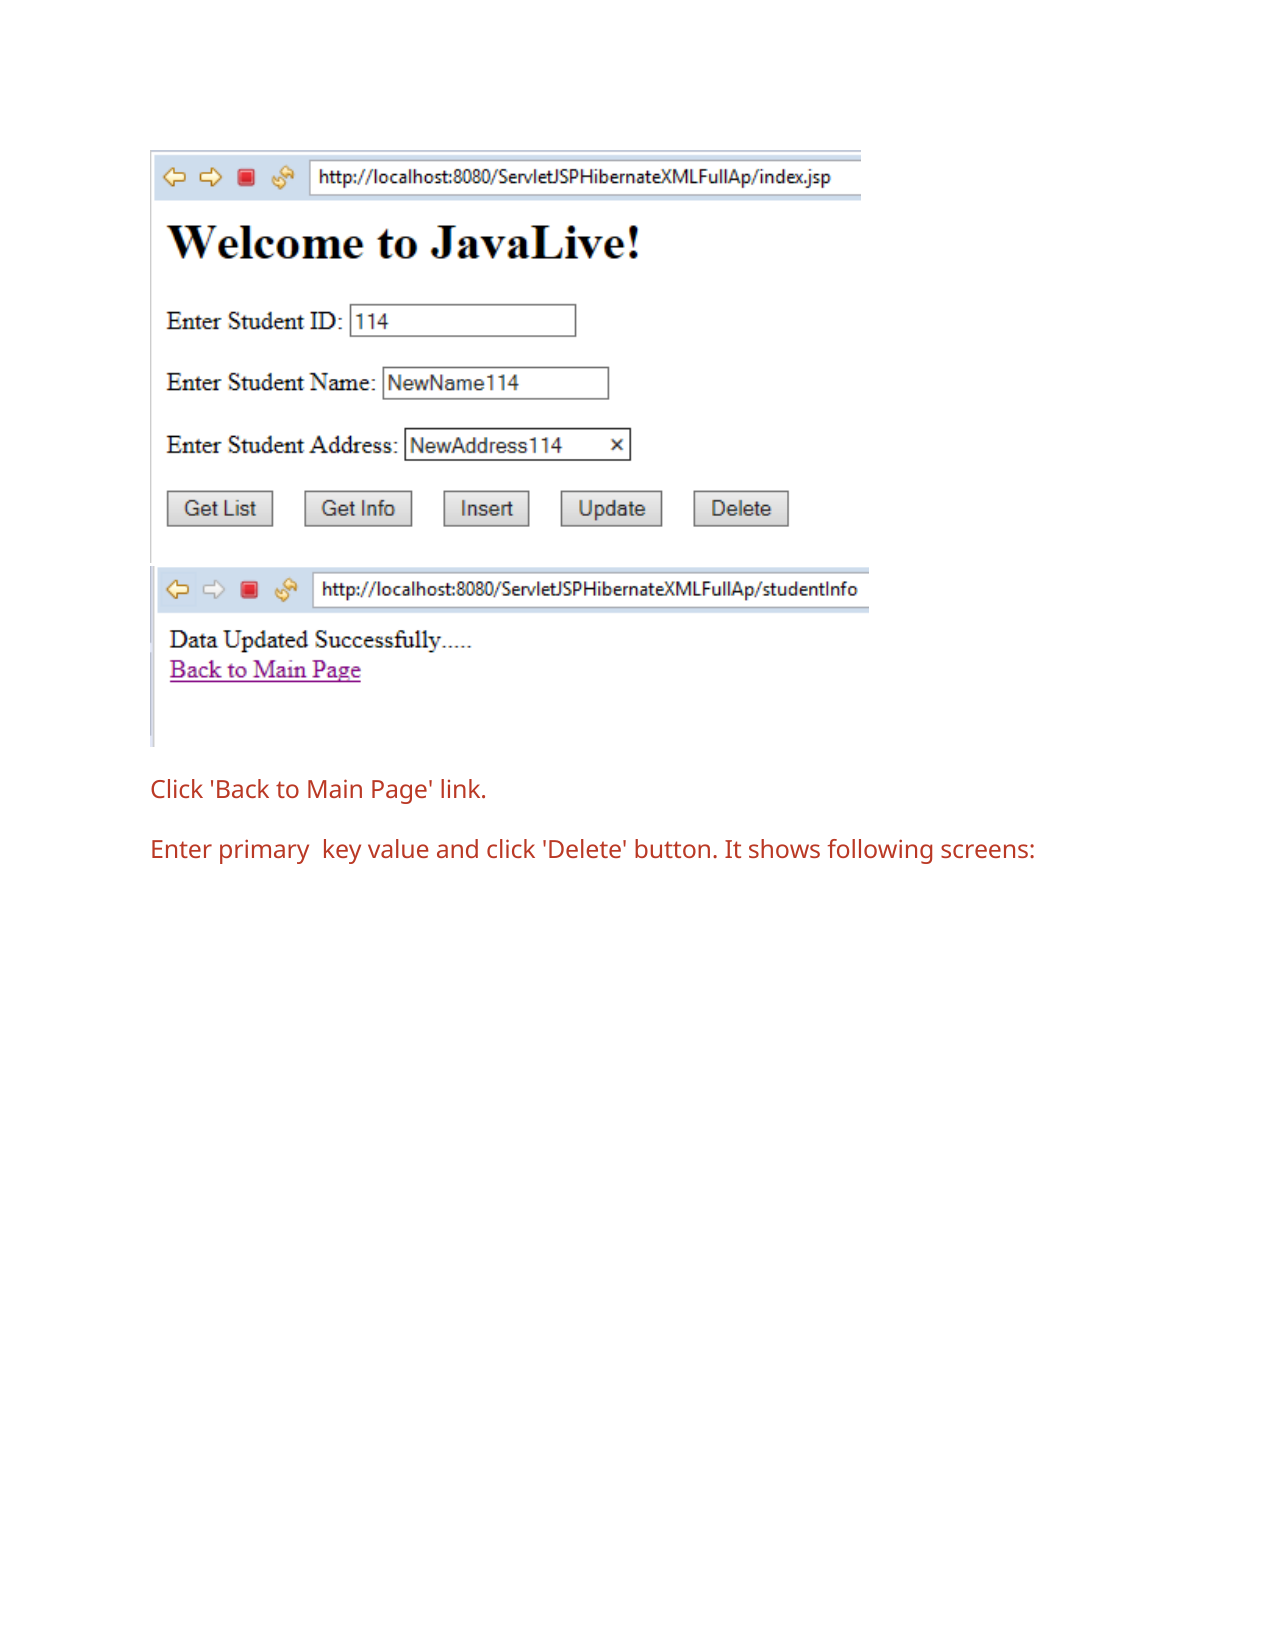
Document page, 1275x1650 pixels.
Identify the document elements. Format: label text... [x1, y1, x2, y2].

text Enter primary key value and click 'Delete' button. It shows following screens: [150, 831, 1125, 865]
text Click 'Back to Main Page' link. [150, 771, 1125, 805]
picture [150, 150, 861, 563]
picture [150, 566, 869, 747]
